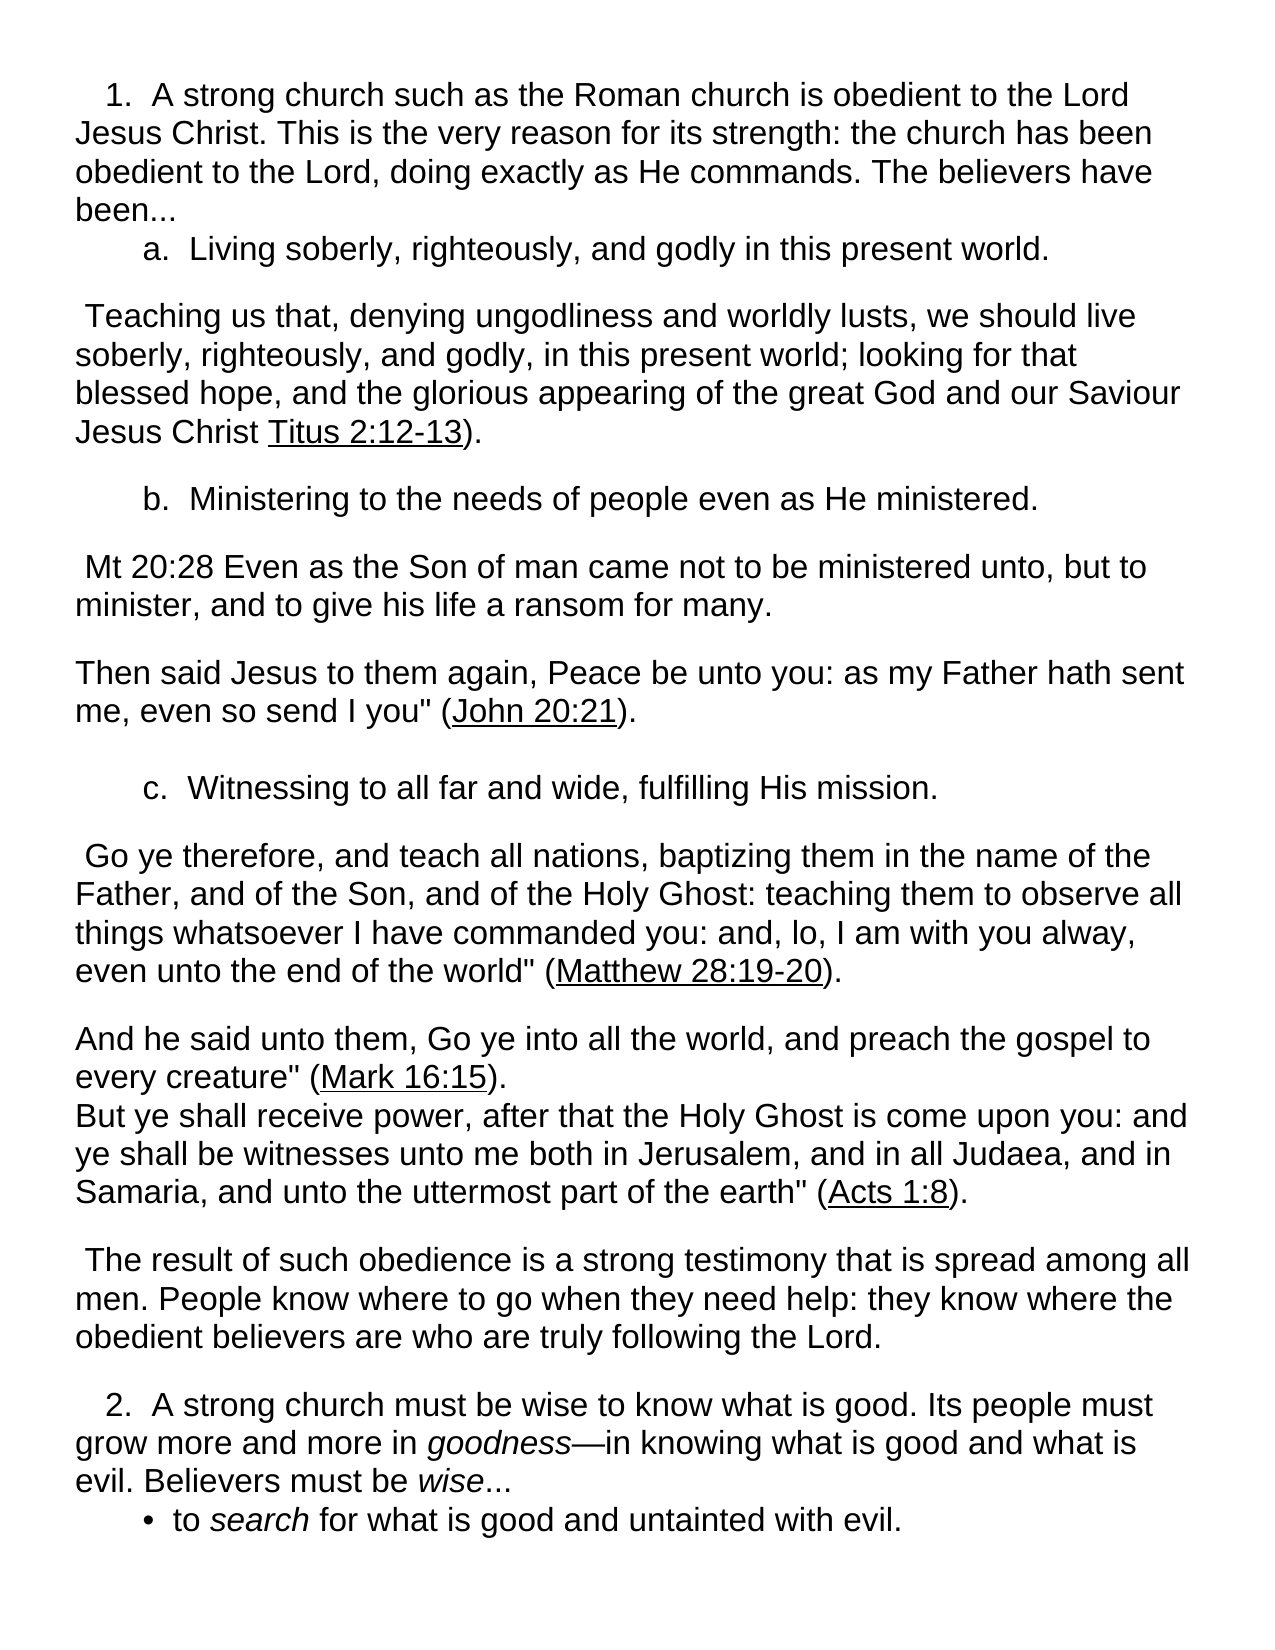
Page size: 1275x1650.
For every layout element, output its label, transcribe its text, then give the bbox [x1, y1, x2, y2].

text Mt 20:28 Even as the Son of man came not to be ministered unto, but to minister, and to give his life a ransom for many. [75, 547, 1200, 624]
text Then said Jesus to them again, Peace be unto you: as my Father hath sent me, even so send I you" (John 20:21). [75, 653, 1200, 730]
text Teaching us that, denying ungodliness and worldly lusts, we should live soberly, righteously, and godly, in this present world; looking for that blessed hope, and the glorious appearing of the great God and our Saviour Jesus Christ Titus 2:12-13). [75, 296, 1200, 450]
text c. Witnessing to all far and wide, fulfilling His mission. [142, 768, 1200, 807]
text But ye shall receive power, after that the Holy Ghost is come upon you: and ye shall be witnesses unto me both in Jerusalem, and in all Judaea, and in Samaria, and unto the uttermost part of the earth" (Acts 1:8). [75, 1096, 1200, 1211]
text b. Ministering to the needs of people even as He ministered. [142, 479, 1200, 518]
text a. Living soberly, righteously, and godly in this present world. [142, 229, 1200, 267]
text 2. A strong church must be wise to know what is good. Its people must grow more and more in goodness—in knowing what is good and what is evil. Believers must be wise... [75, 1384, 1200, 1500]
text 1. A strong church such as the Roman church is obedient to the Lord Jesus Christ. This is the very reason for its strength: the church has been obedient to the Lord, doing exactly as He commands. The believers have been... [75, 75, 1200, 229]
text The result of such obedience is a strong testimony that is spread among all men. People know where to go when they need help: they know where the obedient believers are who are truly following the Lord. [75, 1240, 1200, 1355]
text And he said unto them, Go ye into all the world, and preach the gospel to every creature" (Mark 16:15). [75, 1019, 1200, 1096]
text Go ye therefore, and teach all nations, baptizing them in the name of the Father, and of the Son, and of the Holy Ghost: teaching them to observe all things whatsoever I have commanded you: and, lo, I am with you alway, even unto the end of the world" (Matthew 28:19-20). [75, 836, 1200, 989]
text • to search for what is good and untainted with evil. [142, 1500, 1200, 1538]
